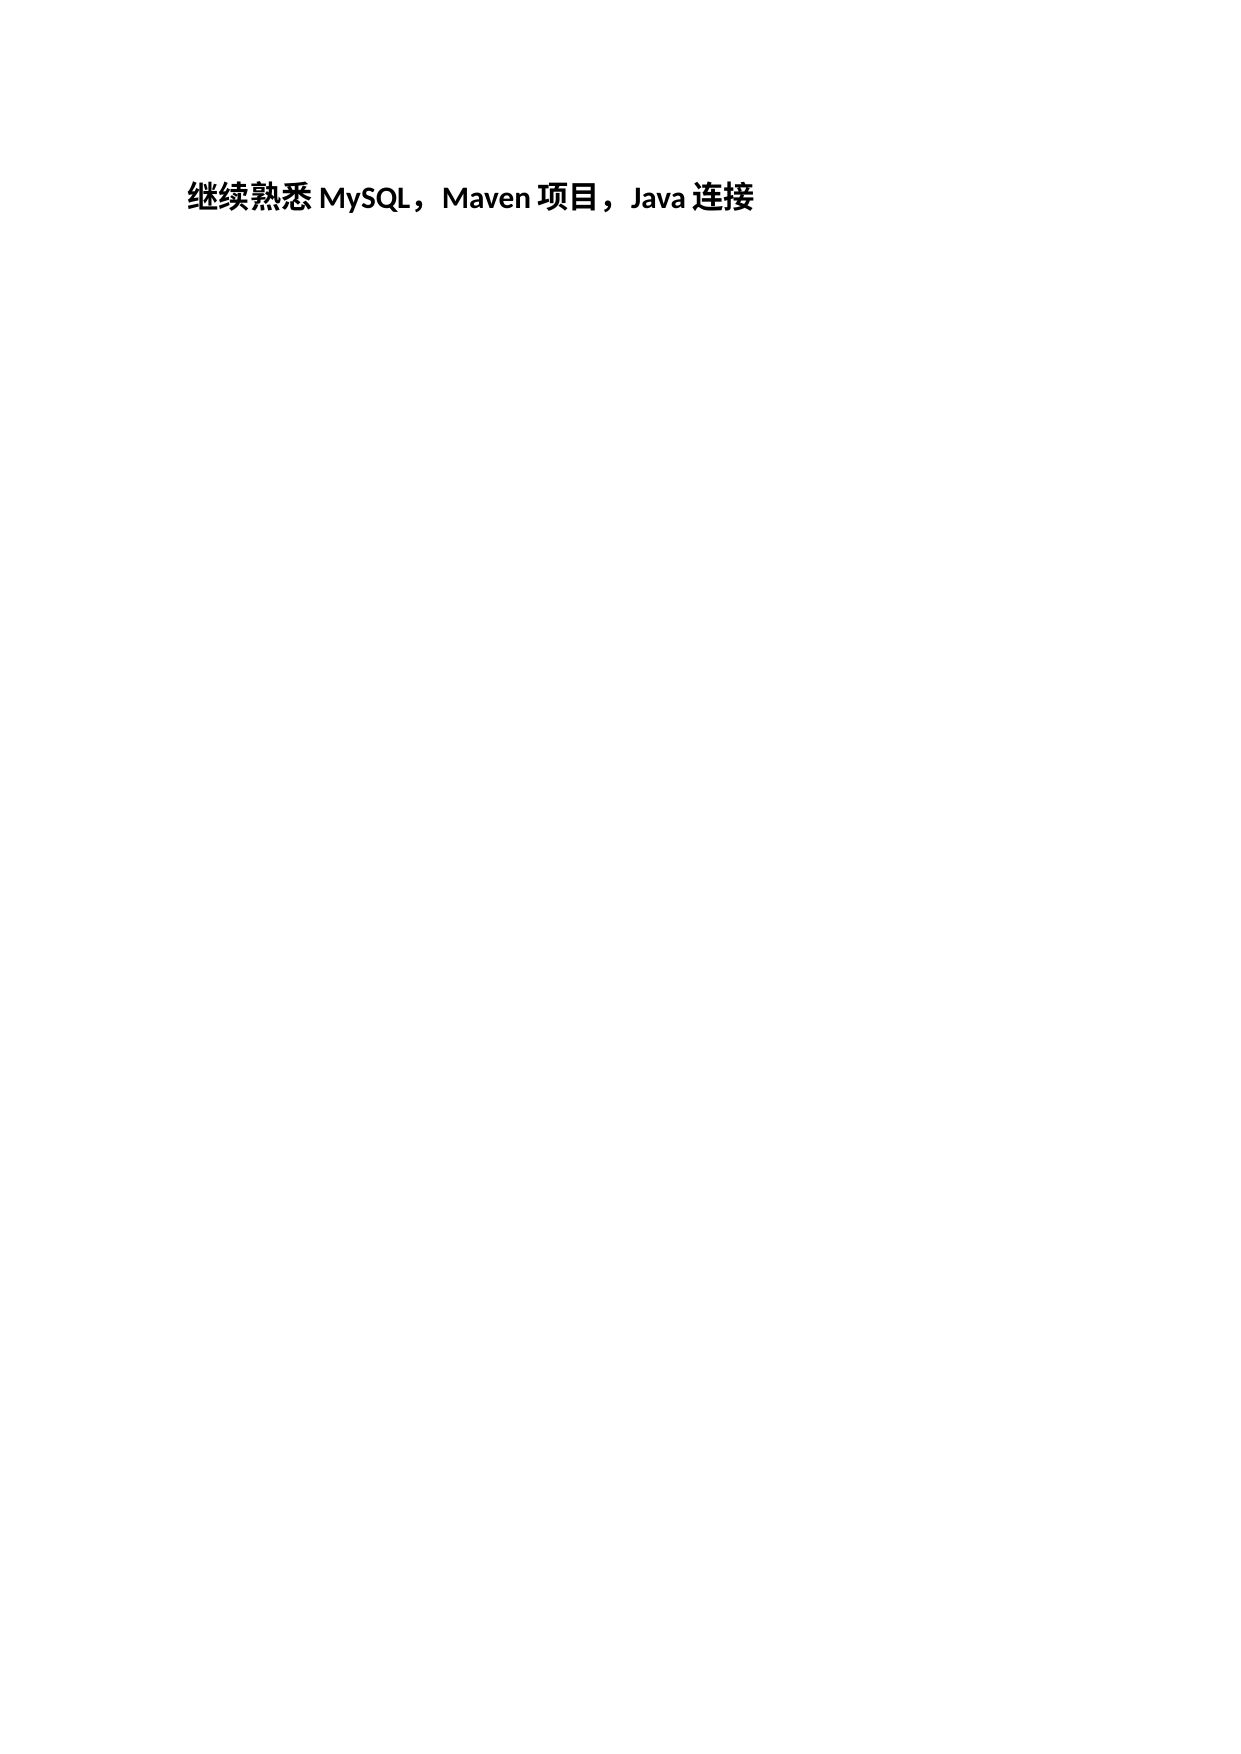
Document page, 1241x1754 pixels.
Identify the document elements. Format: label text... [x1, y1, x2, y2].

text 继续熟悉MySQL，Maven项目，Java连接 [187, 162, 1053, 227]
